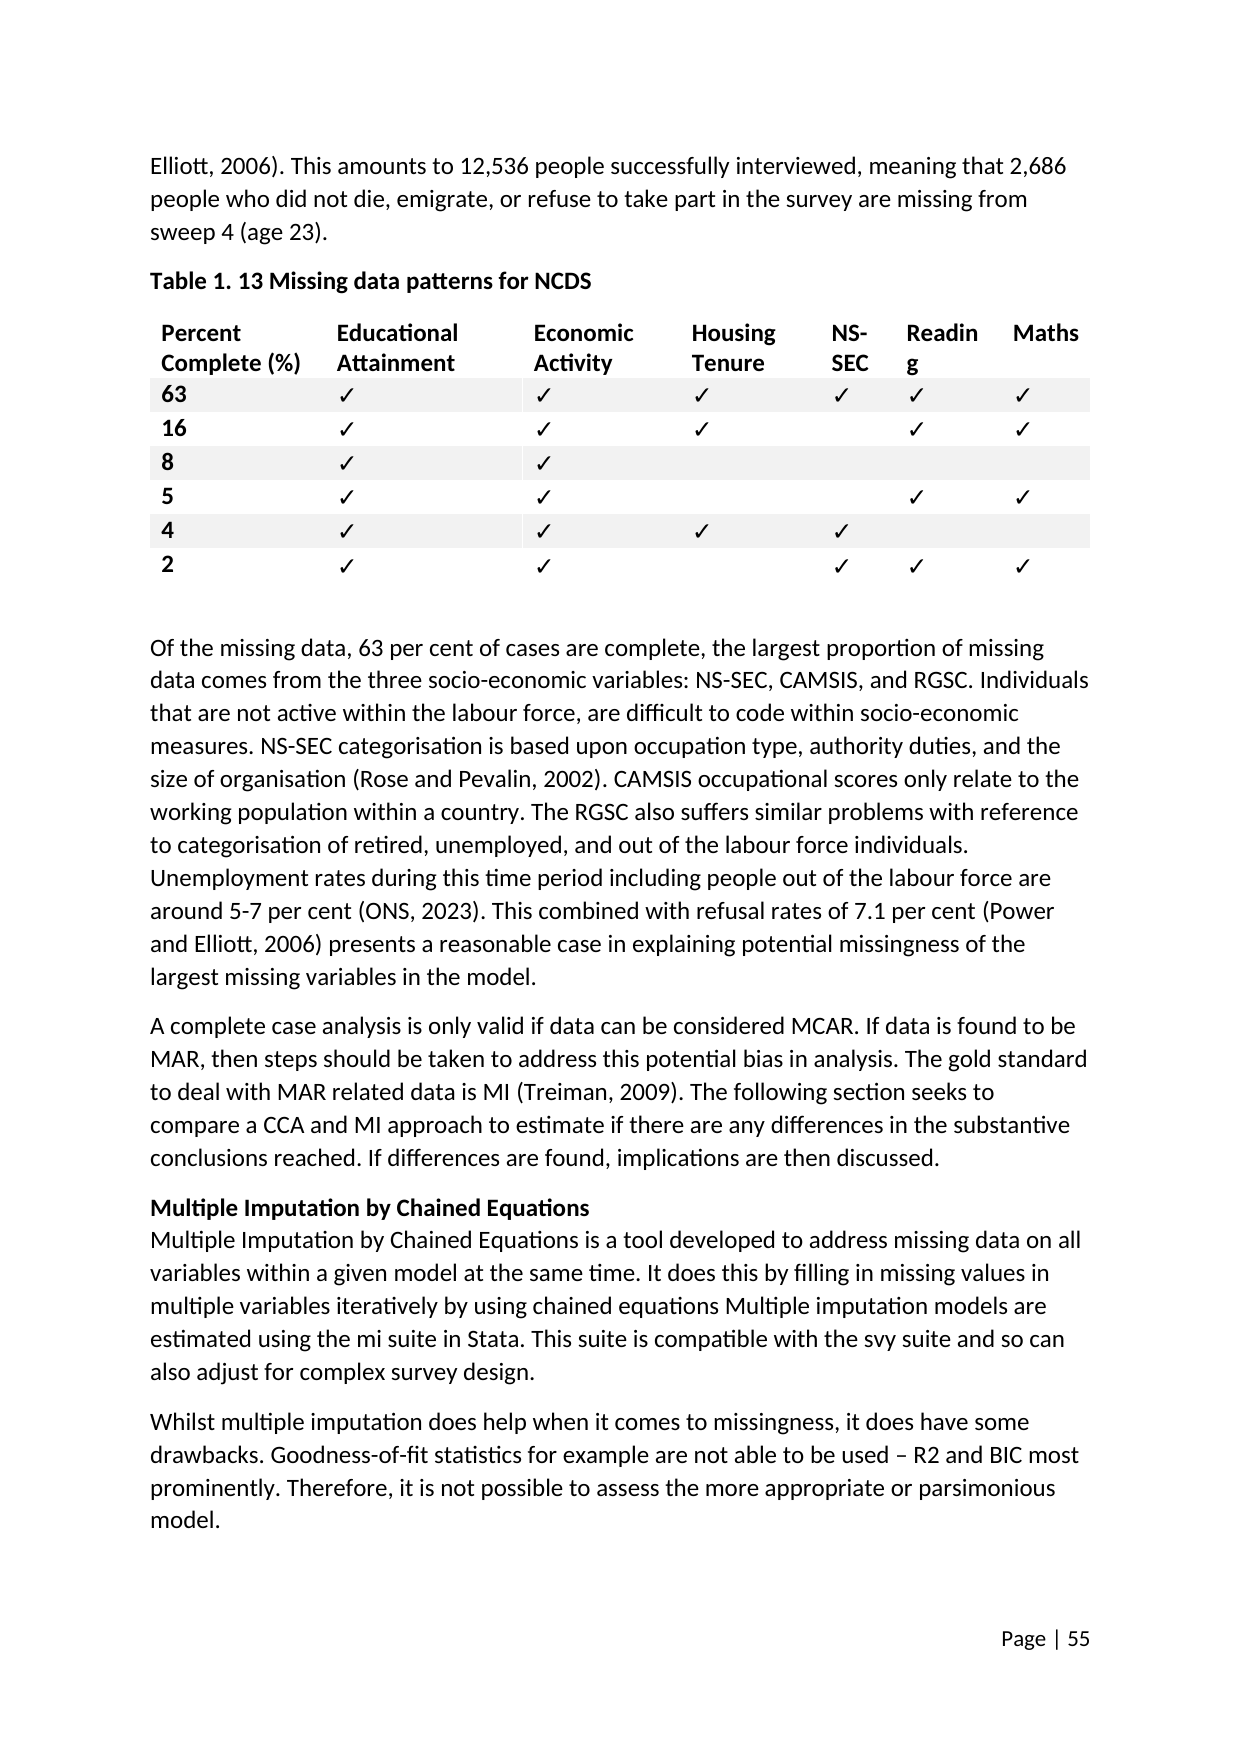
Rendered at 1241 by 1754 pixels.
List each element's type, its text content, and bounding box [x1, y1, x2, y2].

text Of the missing data, 63 per cent of cases are complete, the largest proportion of missing data comes from the three socio-economic variables: NS-SEC, CAMSIS, and RGSC. Individuals that are not active within the labour force, are difficult to code within socio-economic measures. NS-SEC categorisation is based upon occupation type, authority duties, and the size of organisation (Rose and Pevalin, 2002). CAMSIS occupational scores only relate to the working population within a country. The RGSC also suffers similar problems with reference to categorisation of retired, unemployed, and out of the labour force individuals. Unemployment rates during this time period including people out of the labour force are around 5-7 per cent (ONS, 2023). This combined with refusal rates of 7.1 per cent (Power and Elliott, 2006) presents a reasonable case in explaining potential missingness of the largest missing variables in the model. [150, 632, 1090, 991]
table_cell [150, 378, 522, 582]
text A complete case analysis is only valid if data can be considered MCAR. If data is found to be MAR, then steps should be taken to address this potential bias in analysis. The gold standard to deal with MAR related data is MI (Treiman, 2009). The following section seeks to compare a CCA and MI approach to estimate if there are any differences in the substantive conclusions reached. If differences are found, implications are then discussed. [150, 1011, 1090, 1173]
text Table 1. 13 Missing data patterns for NCDS [150, 265, 1090, 296]
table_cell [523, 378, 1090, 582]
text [150, 150, 1090, 246]
subtitle Multiple Imputation by Chained Equations [150, 1192, 1090, 1222]
text Multiple Imputation by Chained Equations is a tool developed to address missing data on all variables within a given model at the same time. It does this by filling in missing values in multiple variables iteratively by using chained equations Multiple imputation models are estimated using the mi suite in Stata. This suite is compatible with the svy suite and so can also adjust for complex survey design. [150, 1225, 1090, 1387]
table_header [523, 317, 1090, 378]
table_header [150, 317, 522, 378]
text Whilst multiple imputation does help when it comes to missingness, it does have some drawbacks. Goodness-of-fit statistics for example are not able to be used – R2 and BIC most prominently. Therefore, it is not possible to assess the more appropriate or parsimonious model. [150, 1406, 1090, 1535]
